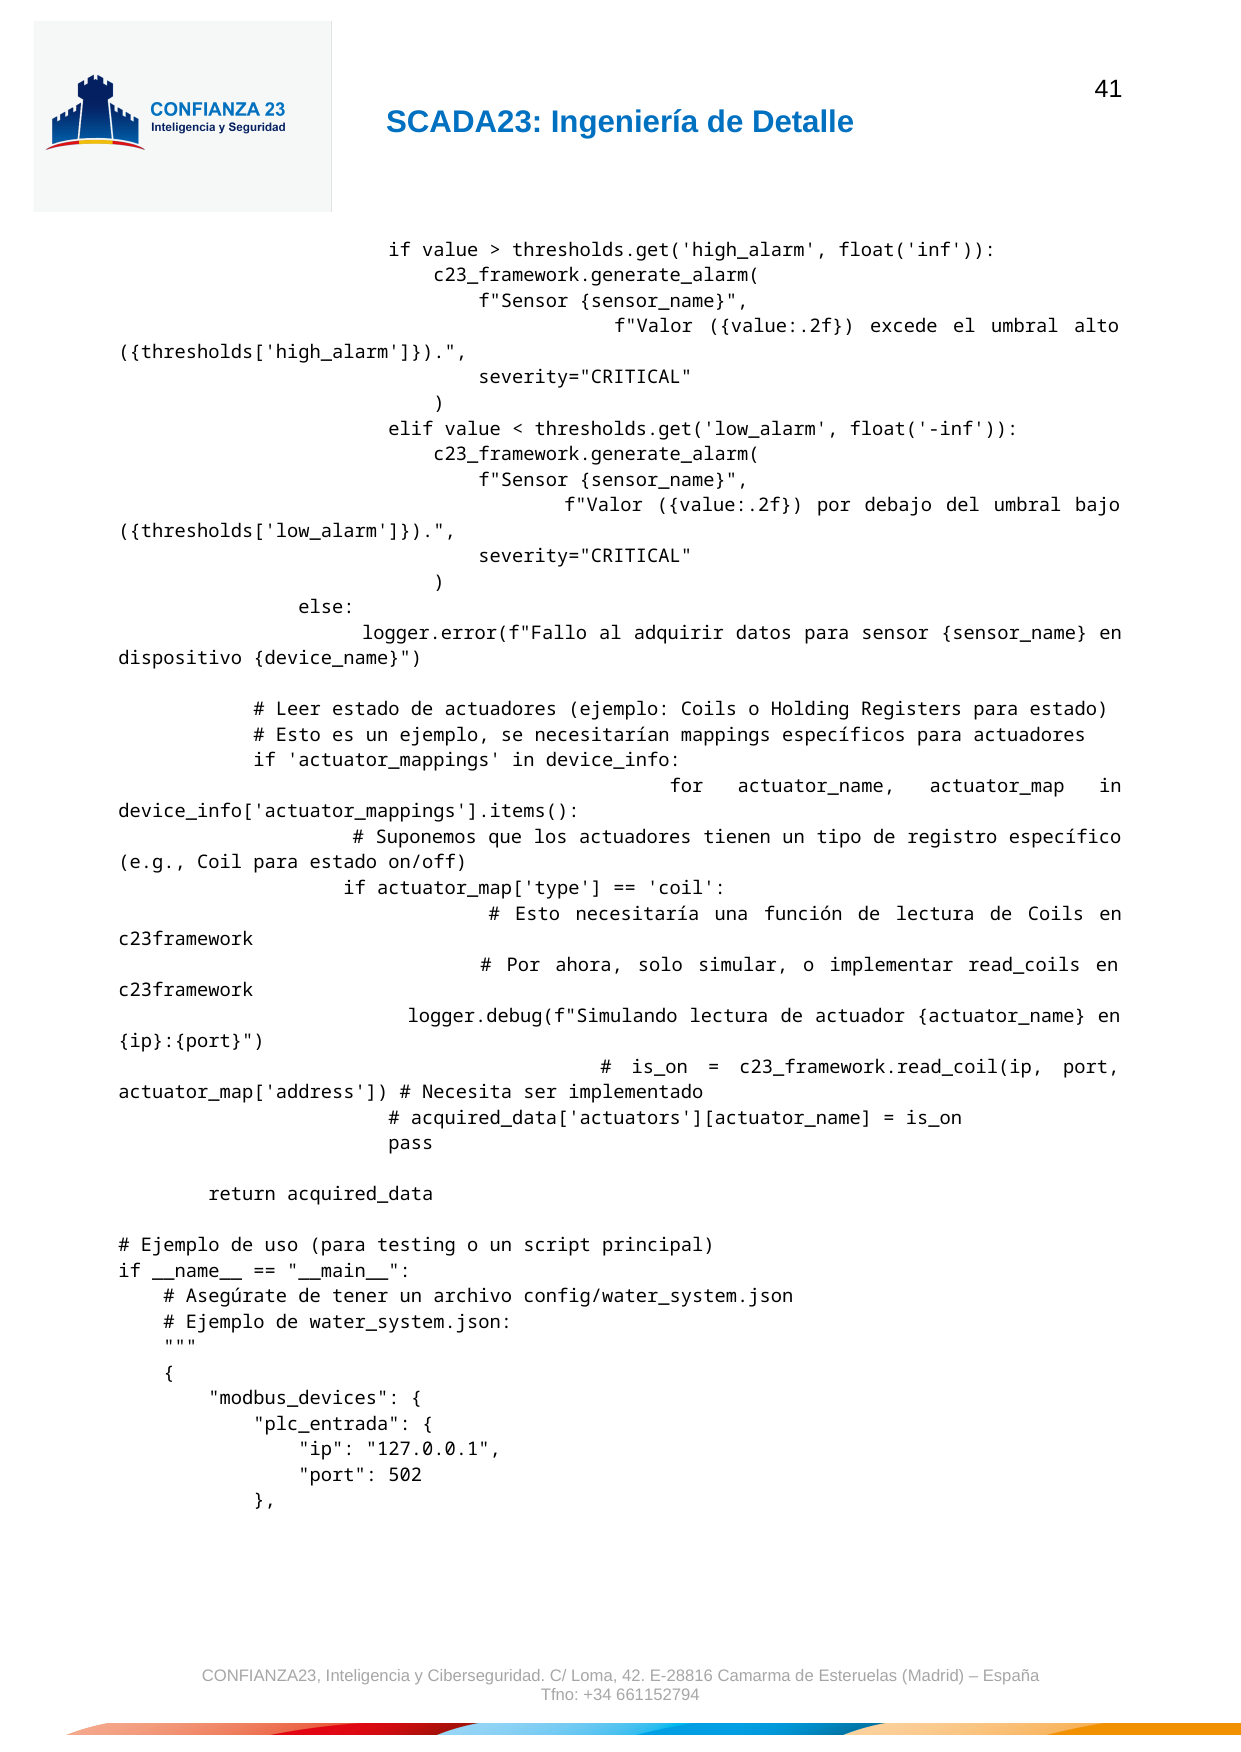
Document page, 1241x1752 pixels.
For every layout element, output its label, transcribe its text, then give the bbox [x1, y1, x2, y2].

text # Asegúrate de tener un archivo config/water_system.json [118, 1283, 1122, 1308]
text if value > thresholds.get('high_alarm', float('inf')): [118, 236, 1122, 262]
text f"Valor ({value:.2f}) excede el umbral alto ({thresholds['high_alarm']}).", [118, 313, 1122, 364]
text f"Sensor {sensor_name}", [118, 287, 1122, 313]
text # Esto es un ejemplo, se necesitarían mappings específicos para actuadores [118, 721, 1122, 747]
text "modbus_devices": { [118, 1385, 1122, 1410]
text { [118, 1359, 1122, 1385]
text """ [118, 1334, 1122, 1359]
text }, [118, 1487, 1122, 1512]
text # Por ahora, solo simular, o implementar read_coils en c23framework [118, 951, 1122, 1002]
text f"Sensor {sensor_name}", [118, 466, 1122, 491]
text severity="CRITICAL" [118, 364, 1122, 389]
text return acquired_data [118, 1181, 1122, 1206]
text # Esto necesitaría una función de lectura de Coils en c23framework [118, 900, 1122, 951]
text if actuator_map['type'] == 'coil': [118, 874, 1122, 900]
text elif value < thresholds.get('low_alarm', float('-inf')): [118, 415, 1122, 440]
text ) [118, 389, 1122, 415]
text # acquired_data['actuators'][actuator_name] = is_on [118, 1104, 1122, 1129]
text # is_on = c23_framework.read_coil(ip, port, actuator_map['address']) # Necesita ser implementado [118, 1053, 1122, 1104]
text # Ejemplo de uso (para testing o un script principal) [118, 1232, 1122, 1257]
text # Leer estado de actuadores (ejemplo: Coils o Holding Registers para estado) [118, 696, 1122, 721]
text ) [118, 568, 1122, 593]
text severity="CRITICAL" [118, 542, 1122, 568]
text logger.error(f"Fallo al adquirir datos para sensor {sensor_name} en dispositivo {device_name}") [118, 619, 1122, 670]
text for actuator_name, actuator_map in device_info['actuator_mappings'].items(): [118, 772, 1122, 823]
text if 'actuator_mappings' in device_info: [118, 747, 1122, 772]
text c23_framework.generate_alarm( [118, 262, 1122, 287]
text else: [118, 593, 1122, 619]
picture [847, 1723, 1241, 1735]
text f"Valor ({value:.2f}) por debajo del umbral bajo ({thresholds['low_alarm']}).", [118, 491, 1122, 542]
text logger.debug(f"Simulando lectura de actuador {actuator_name} en {ip}:{port}") [118, 1002, 1122, 1053]
text "port": 502 [118, 1461, 1122, 1487]
text if __name__ == "__main__": [118, 1257, 1122, 1283]
text # Ejemplo de water_system.json: [118, 1308, 1122, 1334]
text "ip": "127.0.0.1", [118, 1436, 1122, 1461]
text c23_framework.generate_alarm( [118, 440, 1122, 466]
picture [33, 21, 368, 212]
picture [0, 1723, 669, 1735]
text "plc_entrada": { [118, 1410, 1122, 1436]
text # Suponemos que los actuadores tienen un tipo de registro específico (e.g., Coil para estado on/off) [118, 823, 1122, 874]
text pass [118, 1129, 1122, 1155]
